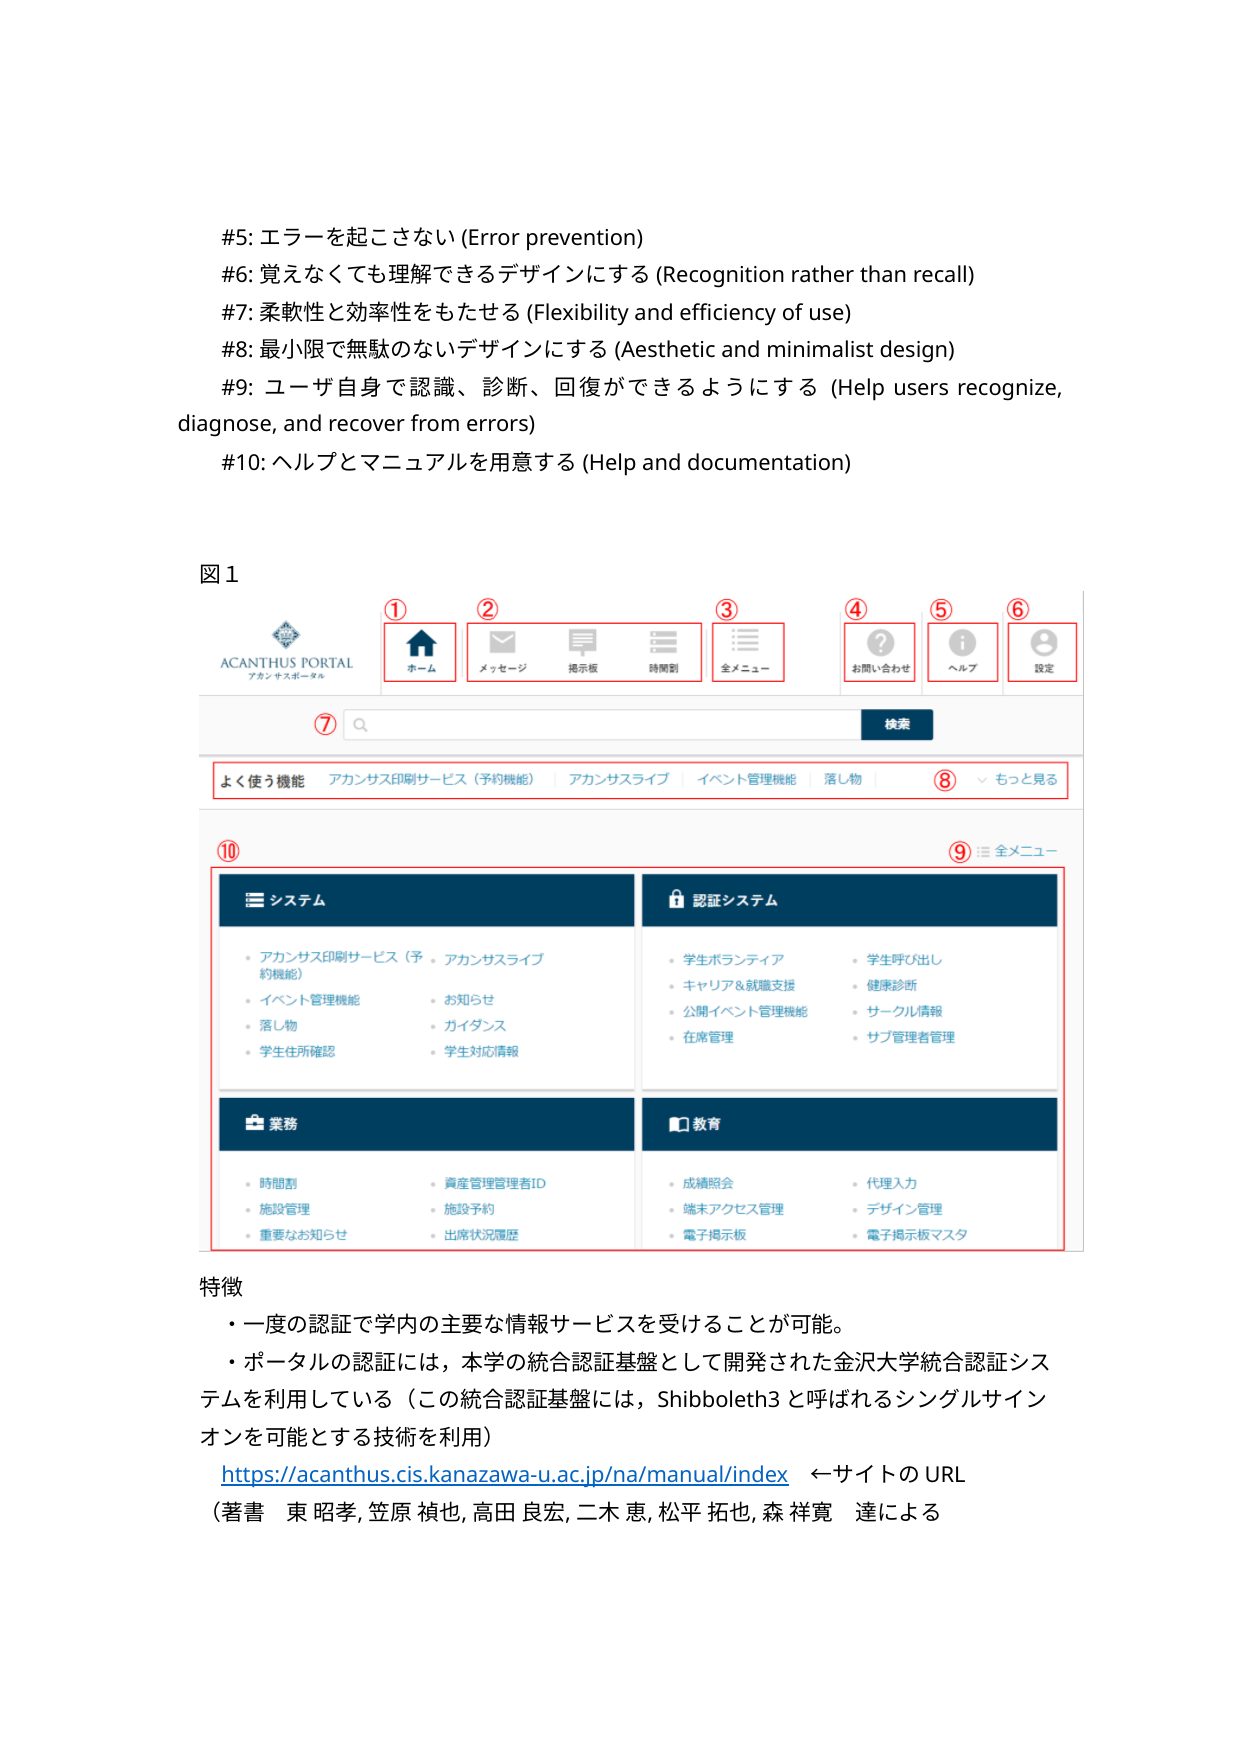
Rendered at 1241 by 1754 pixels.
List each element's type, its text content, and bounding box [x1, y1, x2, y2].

text （著書 東 昭孝, 笠原 禎也, 高田 良宏, 二木 恵, 松平 拓也, 森 祥寛 達による [199, 1492, 1063, 1529]
text #6: 覚えなくても理解できるデザインにする (Recognition rather than recall) [177, 254, 1063, 292]
text #7: 柔軟性と効率性をもたせる (Flexibility and efficiency of use) [177, 292, 1063, 329]
text #10: ヘルプとマニュアルを用意する (Help and documentation) [177, 442, 1063, 479]
text 特徴 [199, 1267, 1063, 1304]
text ・ポータルの認証には，本学の統合認証基盤として開発された金沢大学統合認証システムを利用している（この統合認証基盤には，Shibboleth3と呼ばれるシングルサインオンを可能とする技術を利用） [199, 1342, 1063, 1454]
text #9: ユーザ自身で認識、診断、回復ができるようにする (Help users recognize, diagnose, and recover from errors) [177, 367, 1063, 442]
text #8: 最小限で無駄のないデザインにする (Aesthetic and minimalist design) [177, 329, 1063, 367]
text 図１ [199, 554, 1063, 591]
picture [199, 591, 1085, 1255]
text https://acanthus.cis.kanazawa-u.ac.jp/na/manual/index ←サイトのURL [199, 1454, 1063, 1492]
text #5: エラーを起こさない (Error prevention) [177, 217, 1063, 254]
text ・一度の認証で学内の主要な情報サービスを受けることが可能。 [199, 1304, 1063, 1342]
